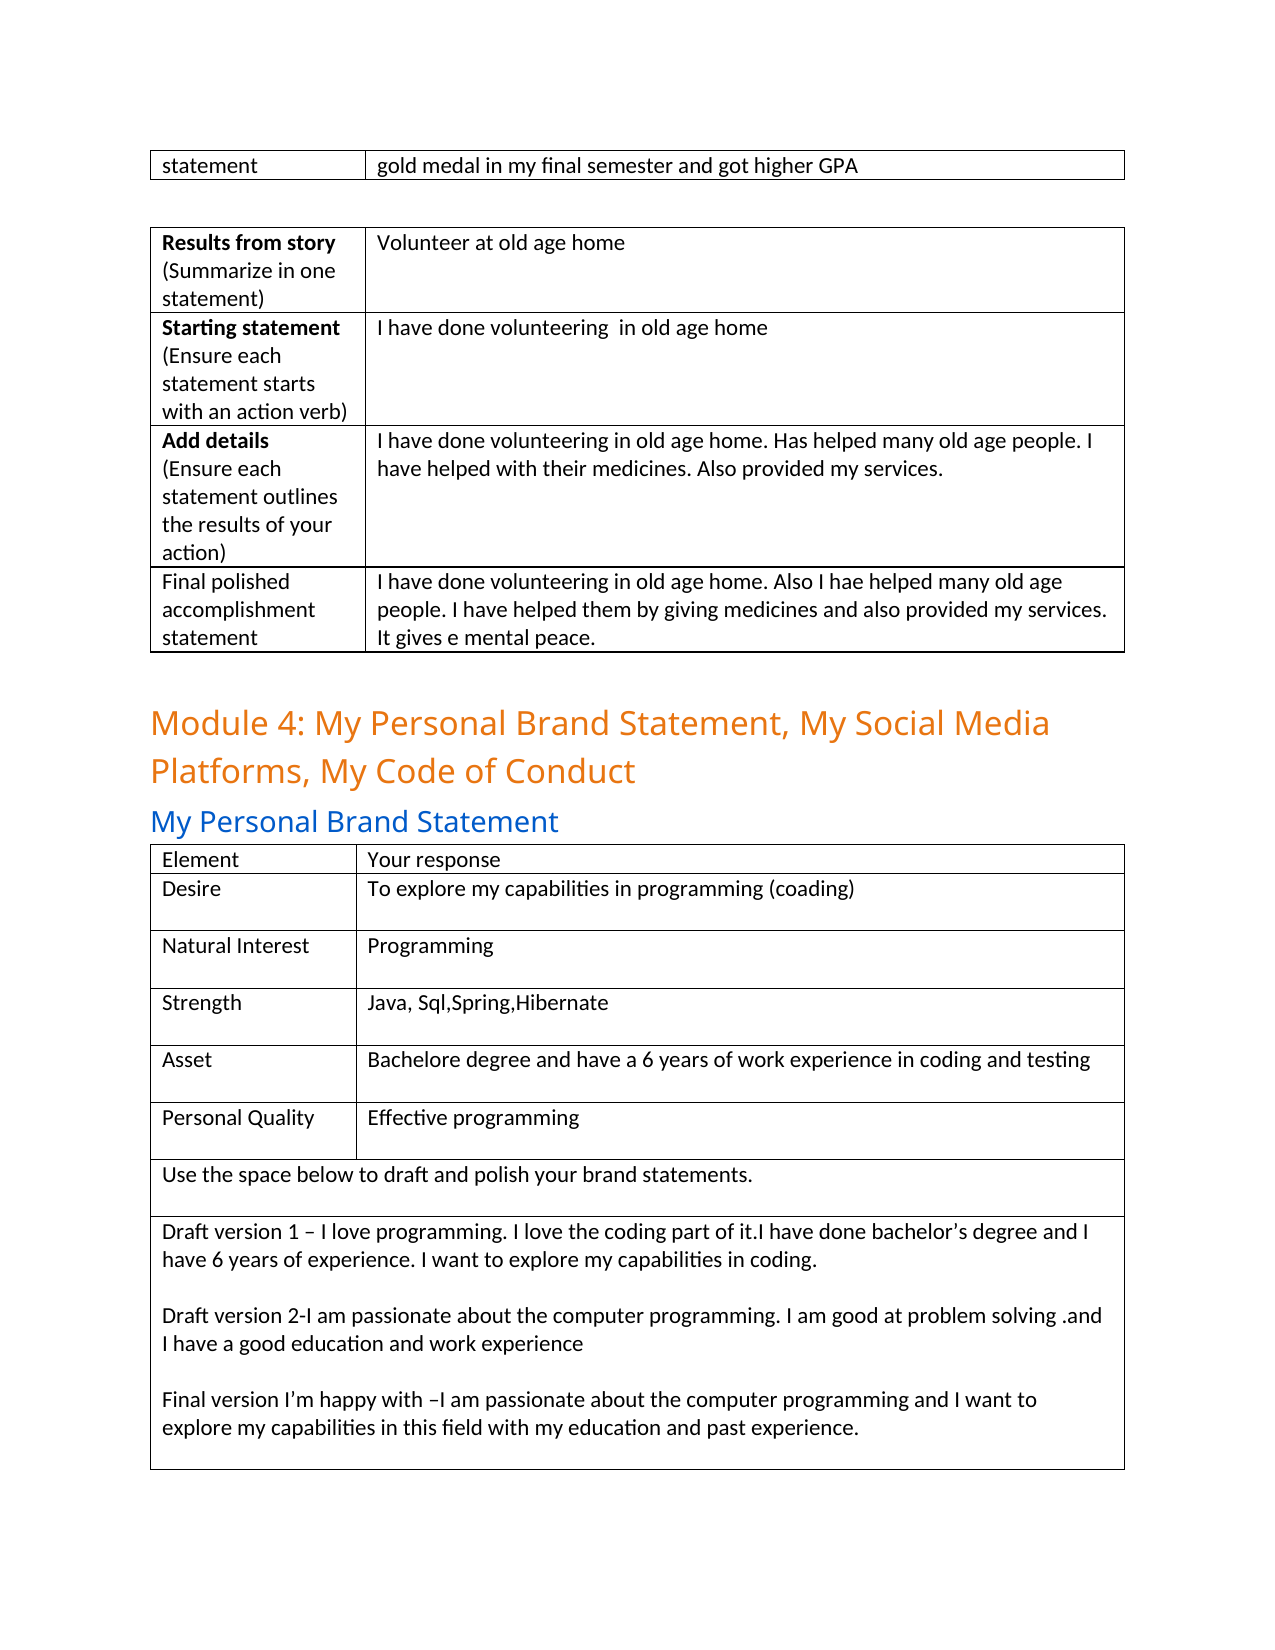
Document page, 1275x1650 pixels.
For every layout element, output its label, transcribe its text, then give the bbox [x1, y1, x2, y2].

table_cell Bachelore degree and have a 6 years of work experience in coding and testing [357, 1046, 1124, 1102]
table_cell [151, 151, 365, 179]
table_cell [366, 151, 1124, 179]
table_header Results from story (Summarize in one statement) [151, 228, 365, 312]
table_header Your response [357, 845, 1124, 873]
table_cell Personal Quality [151, 1103, 356, 1159]
table_cell I have done volunteering in old age home. Also I hae helped many old age people. I have helped them by giving medicines and also provided my services. It gives e mental peace. [366, 568, 1124, 651]
table_cell Add details (Ensure each statement outlines the results of your action) [151, 426, 365, 566]
table_cell To explore my capabilities in programming (coading) [357, 874, 1124, 930]
table_header Element [151, 845, 356, 873]
table_cell I have done volunteering in old age home. Has helped many old age people. I have helped with their medicines. Also provided my services. [366, 426, 1124, 566]
table_cell Natural Interest [151, 931, 356, 987]
table_cell Strength [151, 989, 356, 1044]
table_cell Draft version 1 – I love programming. I love the coding part of it.I have done bachelor’s degree and I have 6 years of experience. I want to explore my capabilities in coding. Draft version 2-I am passionate about the computer programming. I am good at problem solving .and I have a good education and work experience Final version I’m happy with –I am passionate about the computer programming and I want to explore my capabilities in this field with my education and past experience. [151, 1217, 1124, 1469]
table_cell Asset [151, 1046, 356, 1102]
table_cell Use the space below to draft and polish your brand statements. [151, 1160, 1124, 1216]
table_cell Effective programming [357, 1103, 1124, 1159]
text My Personal Brand Statement [150, 801, 1125, 841]
title Module 4: My Personal Brand Statement, My Social Media Platforms, My Code of Conduct [150, 699, 1125, 794]
table_cell Programming [357, 931, 1124, 987]
table_cell Starting statement (Ensure each statement starts with an action verb) [151, 313, 365, 425]
table_header Volunteer at old age home [366, 228, 1124, 312]
table_cell Final polished accomplishment statement [151, 568, 365, 651]
table_cell Java, Sql,Spring,Hibernate [357, 989, 1124, 1044]
table_cell I have done volunteering in old age home [366, 313, 1124, 425]
table_cell Desire [151, 874, 356, 930]
